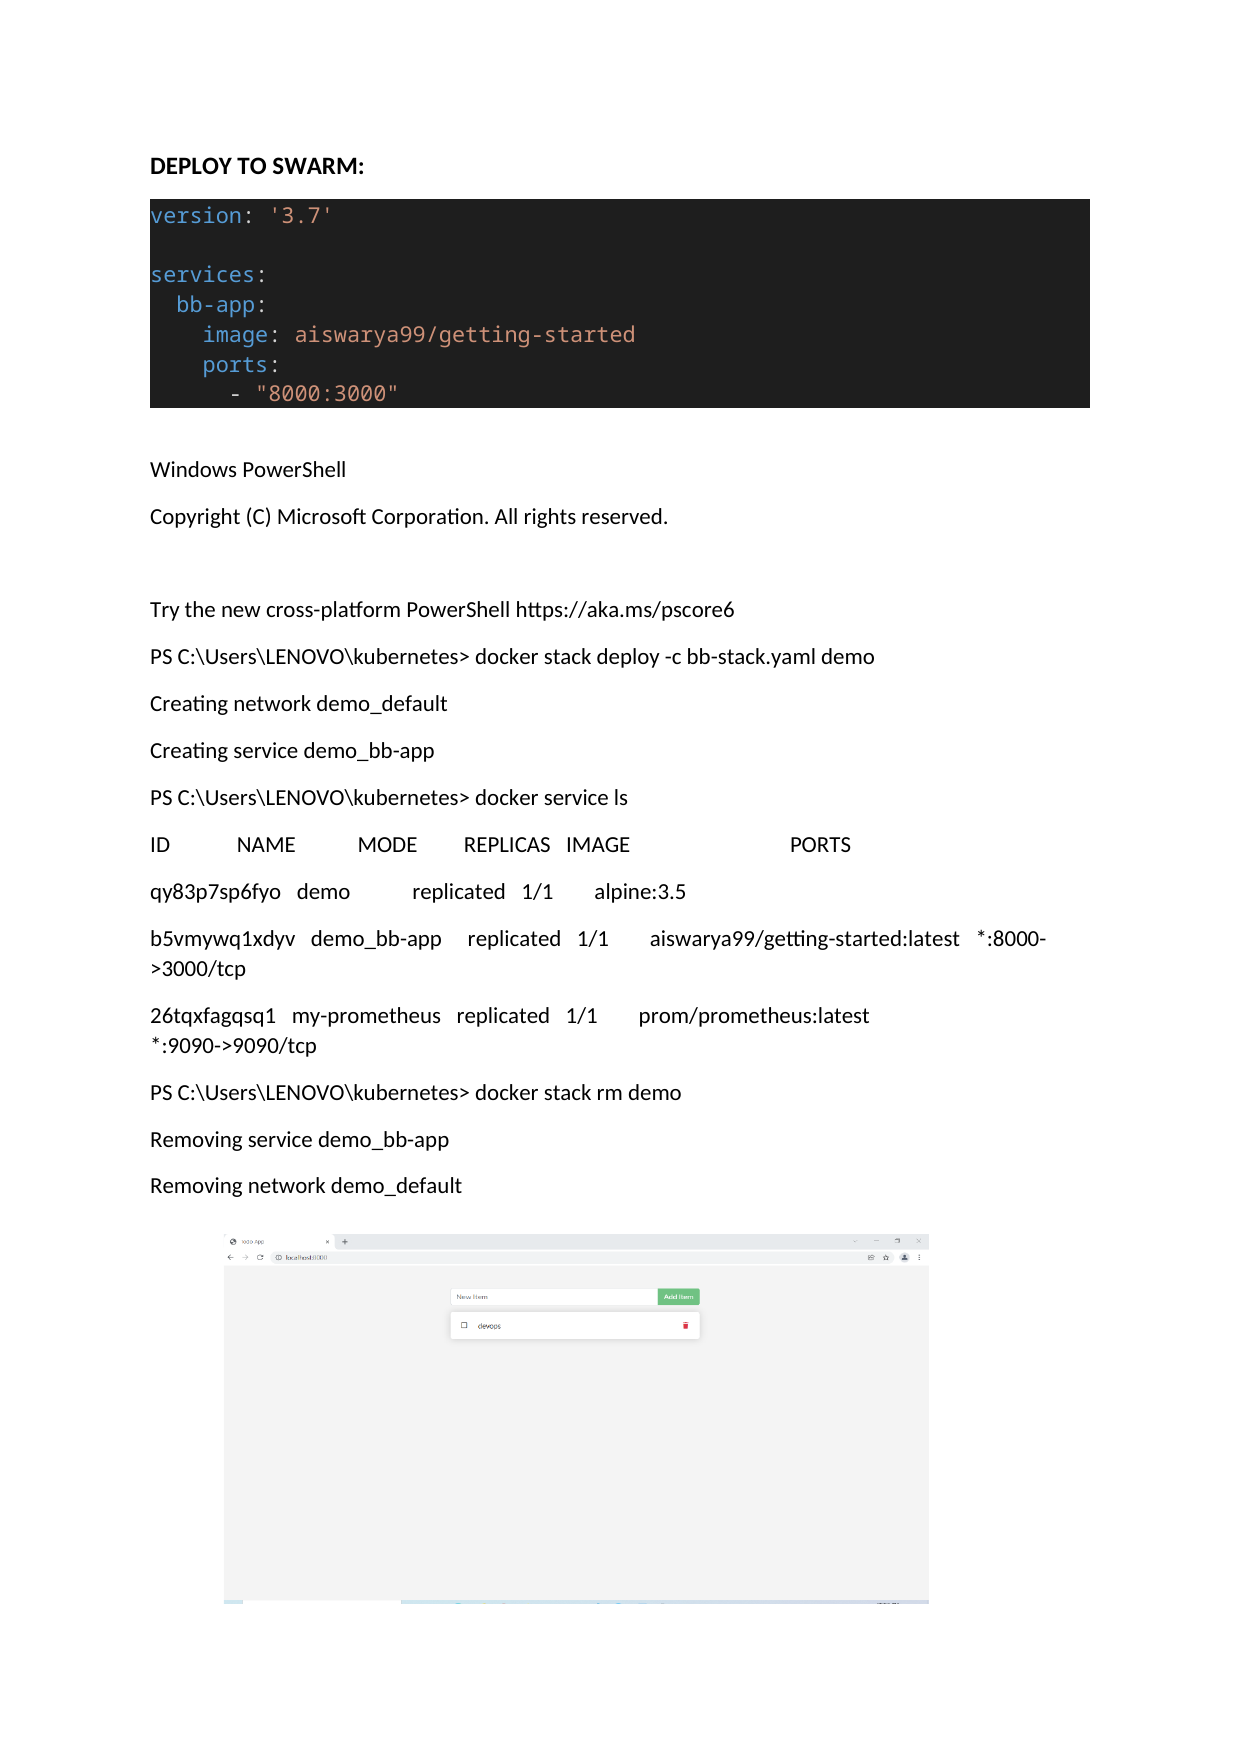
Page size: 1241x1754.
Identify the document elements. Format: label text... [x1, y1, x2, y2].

text ports: [150, 348, 1090, 378]
text Creating network demo_default [150, 689, 1090, 717]
text PS C:\Users\LENOVO\kubernetes> docker service ls [150, 783, 1090, 811]
text - "8000:3000" [150, 378, 1090, 408]
text DEPLOY TO SWARM: [150, 150, 1090, 181]
text Creating service demo_bb-app [150, 736, 1090, 764]
picture [223, 1234, 929, 1604]
text PS C:\Users\LENOVO\kubernetes> docker stack deploy -c bb-stack.yaml demo [150, 642, 1090, 671]
text services: [150, 259, 1090, 289]
text Windows PowerShell [150, 455, 1090, 483]
text b5vmywq1xdyv demo_bb-app replicated 1/1 aiswarya99/getting-started:latest *:8000->3000/tcp [150, 924, 1090, 982]
text 26tqxfagqsq1 my-prometheus replicated 1/1 prom/prometheus:latest *:9090->9090/tcp [150, 1001, 1090, 1059]
text version: '3.7' [150, 199, 1090, 229]
text ID NAME MODE REPLICAS IMAGE PORTS [150, 830, 1090, 858]
text PS C:\Users\LENOVO\kubernetes> docker stack rm demo [150, 1078, 1090, 1106]
text Try the new cross-platform PowerShell https://aka.ms/pscore6 [150, 596, 1090, 624]
text bb-app: [150, 289, 1090, 319]
text qy83p7sp6fyo demo replicated 1/1 alpine:3.5 [150, 877, 1090, 905]
text image: aiswarya99/getting-started [150, 319, 1090, 348]
text Removing network demo_default [150, 1172, 1090, 1200]
text Copyright (C) Microsoft Corporation. All rights reserved. [150, 502, 1090, 530]
text Removing service demo_bb-app [150, 1125, 1090, 1153]
